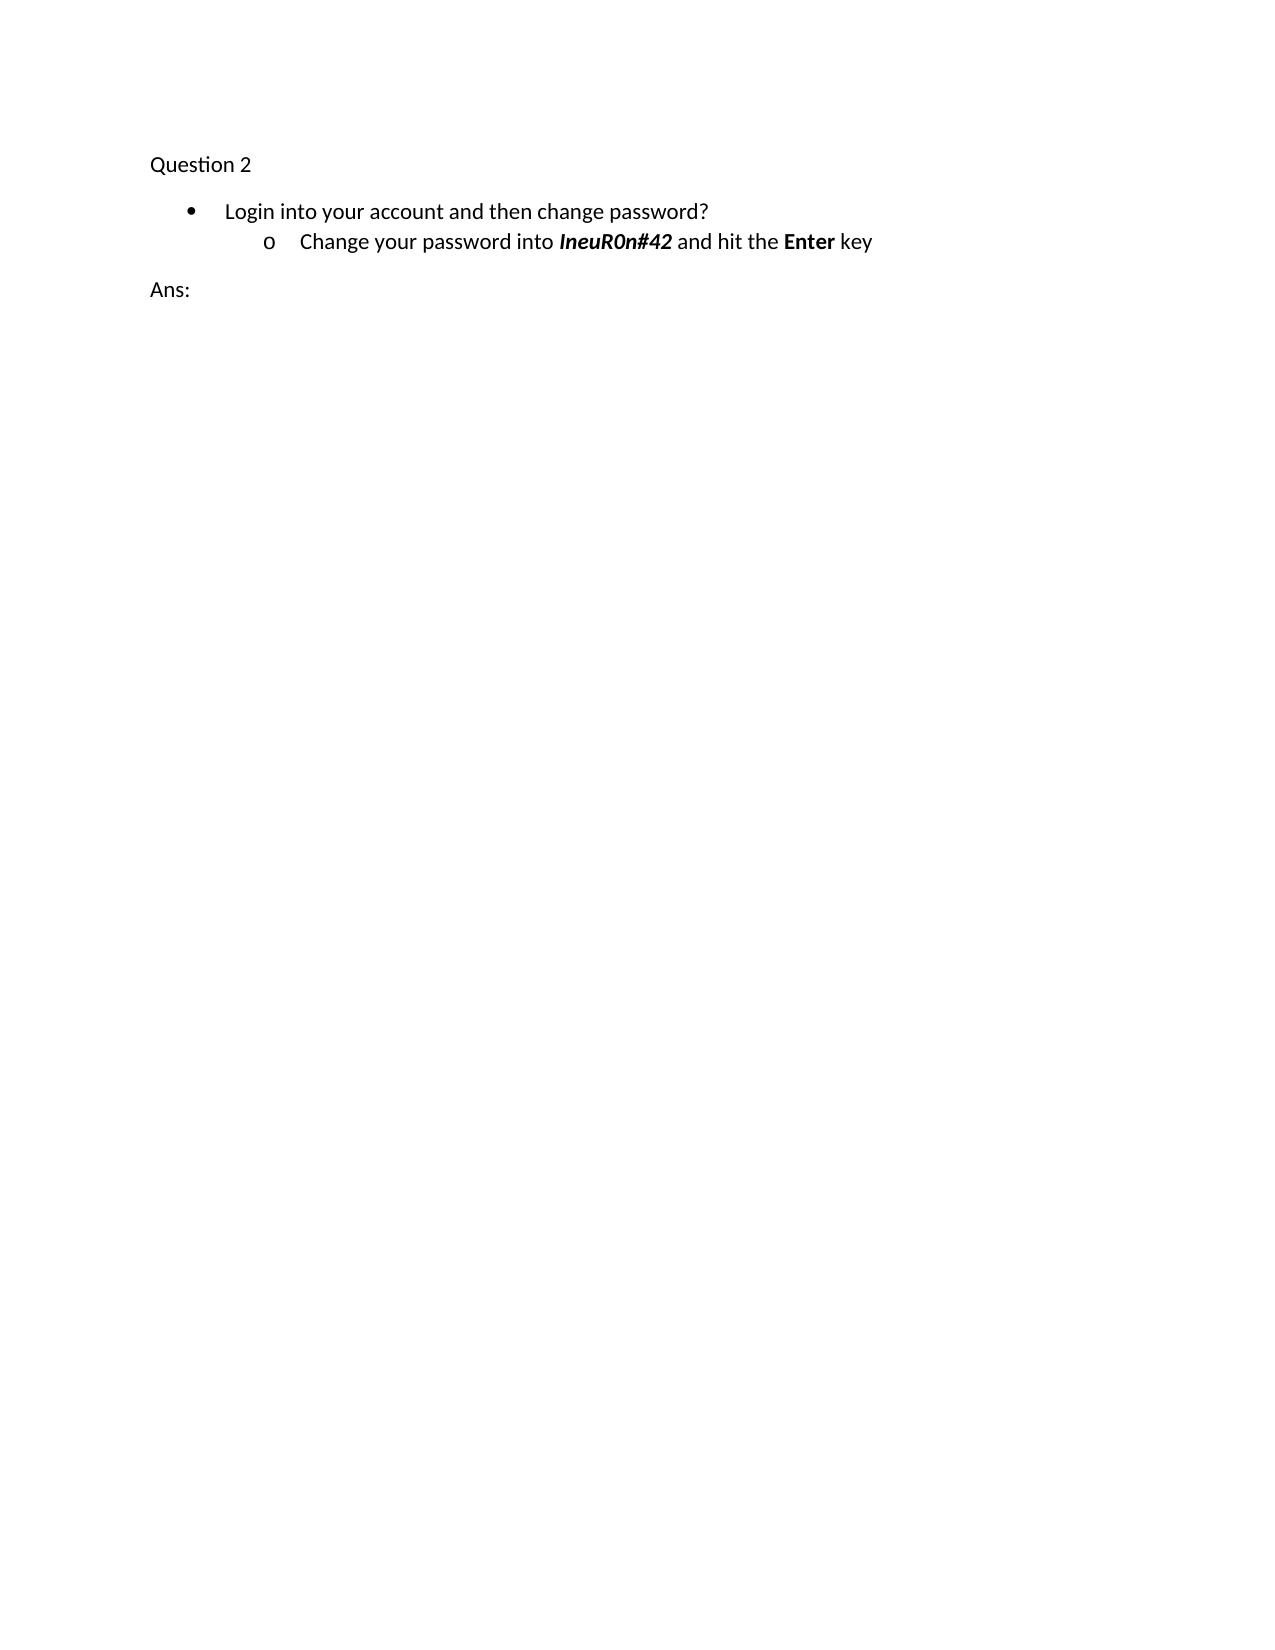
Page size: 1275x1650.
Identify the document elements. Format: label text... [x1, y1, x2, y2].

text Question 2 [150, 150, 1125, 178]
list Change your password into IneuR0n#42 and hit the Enter key [262, 227, 1125, 256]
list Login into your account and then change password? [187, 197, 1125, 225]
text Ans: [150, 275, 1125, 303]
